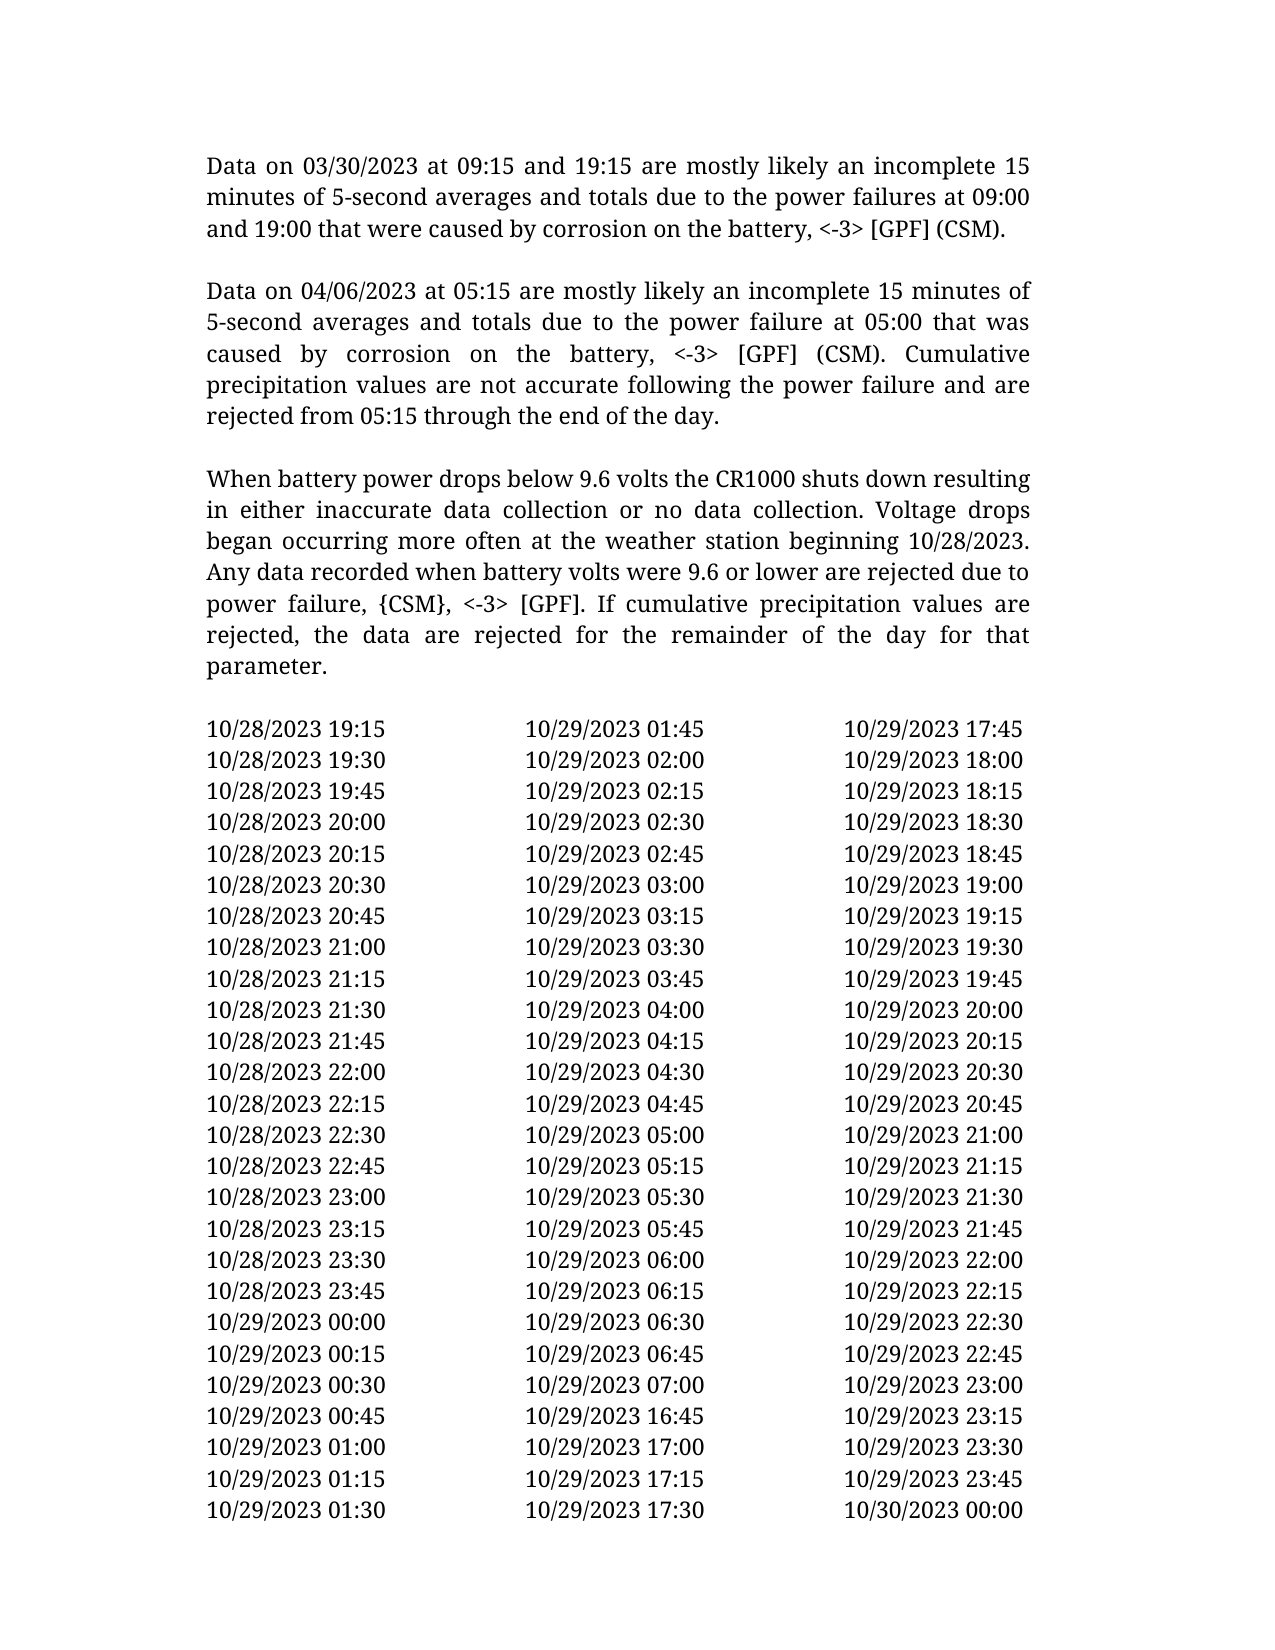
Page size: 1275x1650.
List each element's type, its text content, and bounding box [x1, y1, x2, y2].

text 10/29/2023 05:00 [525, 1119, 712, 1150]
text 10/29/2023 05:30 [525, 1181, 712, 1212]
text 10/29/2023 19:15 [844, 900, 1031, 931]
text 10/29/2023 23:15 [844, 1400, 1031, 1431]
text 10/29/2023 01:15 [206, 1462, 394, 1494]
text 10/29/2023 23:00 [844, 1369, 1031, 1400]
text 10/29/2023 06:30 [525, 1306, 712, 1337]
text 10/29/2023 01:45 [525, 712, 712, 744]
text 10/29/2023 04:15 [525, 1025, 712, 1056]
text 10/29/2023 18:30 [844, 806, 1031, 837]
text 10/28/2023 22:00 [206, 1056, 394, 1087]
text 10/28/2023 21:30 [206, 994, 394, 1025]
text 10/29/2023 06:00 [525, 1244, 712, 1275]
text 10/29/2023 04:45 [525, 1087, 712, 1119]
text 10/29/2023 04:00 [525, 994, 712, 1025]
text 10/29/2023 19:45 [844, 962, 1031, 994]
text 10/29/2023 18:15 [844, 775, 1031, 806]
text 10/29/2023 17:45 [844, 712, 1031, 744]
text 10/29/2023 19:00 [844, 869, 1031, 900]
text 10/28/2023 23:15 [206, 1212, 394, 1244]
text 10/29/2023 06:45 [525, 1337, 712, 1369]
text 10/30/2023 00:00 [844, 1494, 1031, 1525]
text 10/29/2023 06:15 [525, 1275, 712, 1306]
text 10/29/2023 21:30 [844, 1181, 1031, 1212]
text 10/29/2023 00:45 [206, 1400, 394, 1431]
text 10/28/2023 20:15 [206, 837, 394, 869]
text 10/29/2023 02:30 [525, 806, 712, 837]
text 10/29/2023 01:30 [206, 1494, 394, 1525]
text 10/29/2023 19:30 [844, 931, 1031, 962]
text 10/29/2023 22:00 [844, 1244, 1031, 1275]
text 10/28/2023 20:00 [206, 806, 394, 837]
text 10/28/2023 21:15 [206, 962, 394, 994]
text 10/29/2023 22:45 [844, 1337, 1031, 1369]
text Data on 03/30/2023 at 09:15 and 19:15 are mostly likely an incomplete 15 minutes of 5-second averages and totals due to the power failures at 09:00 and 19:00 that were caused by corrosion on the battery, <-3> [GPF] (CSM). [206, 150, 1031, 244]
text 10/29/2023 20:45 [844, 1087, 1031, 1119]
text 10/29/2023 04:30 [525, 1056, 712, 1087]
text 10/29/2023 16:45 [525, 1400, 712, 1431]
text 10/29/2023 20:00 [844, 994, 1031, 1025]
text 10/29/2023 05:15 [525, 1150, 712, 1181]
text 10/29/2023 03:00 [525, 869, 712, 900]
text 10/28/2023 22:45 [206, 1150, 394, 1181]
text 10/29/2023 23:30 [844, 1431, 1031, 1462]
text 10/29/2023 21:45 [844, 1212, 1031, 1244]
text 10/28/2023 22:15 [206, 1087, 394, 1119]
text 10/28/2023 21:45 [206, 1025, 394, 1056]
text 10/29/2023 03:30 [525, 931, 712, 962]
text 10/29/2023 07:00 [525, 1369, 712, 1400]
text 10/28/2023 22:30 [206, 1119, 394, 1150]
text 10/29/2023 03:45 [525, 962, 712, 994]
text 10/29/2023 05:45 [525, 1212, 712, 1244]
text 10/29/2023 20:15 [844, 1025, 1031, 1056]
text 10/28/2023 20:30 [206, 869, 394, 900]
text 10/29/2023 17:30 [525, 1494, 712, 1525]
text 10/29/2023 00:15 [206, 1337, 394, 1369]
text 10/29/2023 01:00 [206, 1431, 394, 1462]
text 10/29/2023 02:15 [525, 775, 712, 806]
text 10/29/2023 17:00 [525, 1431, 712, 1462]
text When battery power drops below 9.6 volts the CR1000 shuts down resulting in either inaccurate data collection or no data collection. Voltage drops began occurring more often at the weather station beginning 10/28/2023. Any data recorded when battery volts were 9.6 or lower are rejected due to power failure, {CSM}, <-3> [GPF]. If cumulative precipitation values are rejected, the data are rejected for the remainder of the day for that parameter. [206, 462, 1031, 681]
text 10/29/2023 20:30 [844, 1056, 1031, 1087]
text 10/29/2023 22:15 [844, 1275, 1031, 1306]
text 10/29/2023 00:00 [206, 1306, 394, 1337]
text 10/29/2023 00:30 [206, 1369, 394, 1400]
text 10/29/2023 21:00 [844, 1119, 1031, 1150]
text 10/29/2023 17:15 [525, 1462, 712, 1494]
text 10/28/2023 20:45 [206, 900, 394, 931]
text 10/28/2023 19:15 [206, 712, 394, 744]
text 10/29/2023 02:00 [525, 744, 712, 775]
text 10/28/2023 23:45 [206, 1275, 394, 1306]
text 10/28/2023 19:30 [206, 744, 394, 775]
text 10/29/2023 02:45 [525, 837, 712, 869]
text 10/28/2023 21:00 [206, 931, 394, 962]
text 10/29/2023 18:45 [844, 837, 1031, 869]
text 10/29/2023 23:45 [844, 1462, 1031, 1494]
text 10/29/2023 21:15 [844, 1150, 1031, 1181]
text 10/28/2023 23:00 [206, 1181, 394, 1212]
text Data on 04/06/2023 at 05:15 are mostly likely an incomplete 15 minutes of 5-second averages and totals due to the power failure at 05:00 that was caused by corrosion on the battery, <-3> [GPF] (CSM). Cumulative precipitation values are not accurate following the power failure and are rejected from 05:15 through the end of the day. [206, 275, 1031, 431]
text 10/28/2023 19:45 [206, 775, 394, 806]
text 10/29/2023 03:15 [525, 900, 712, 931]
text 10/29/2023 18:00 [844, 744, 1031, 775]
text 10/29/2023 22:30 [844, 1306, 1031, 1337]
text 10/28/2023 23:30 [206, 1244, 394, 1275]
